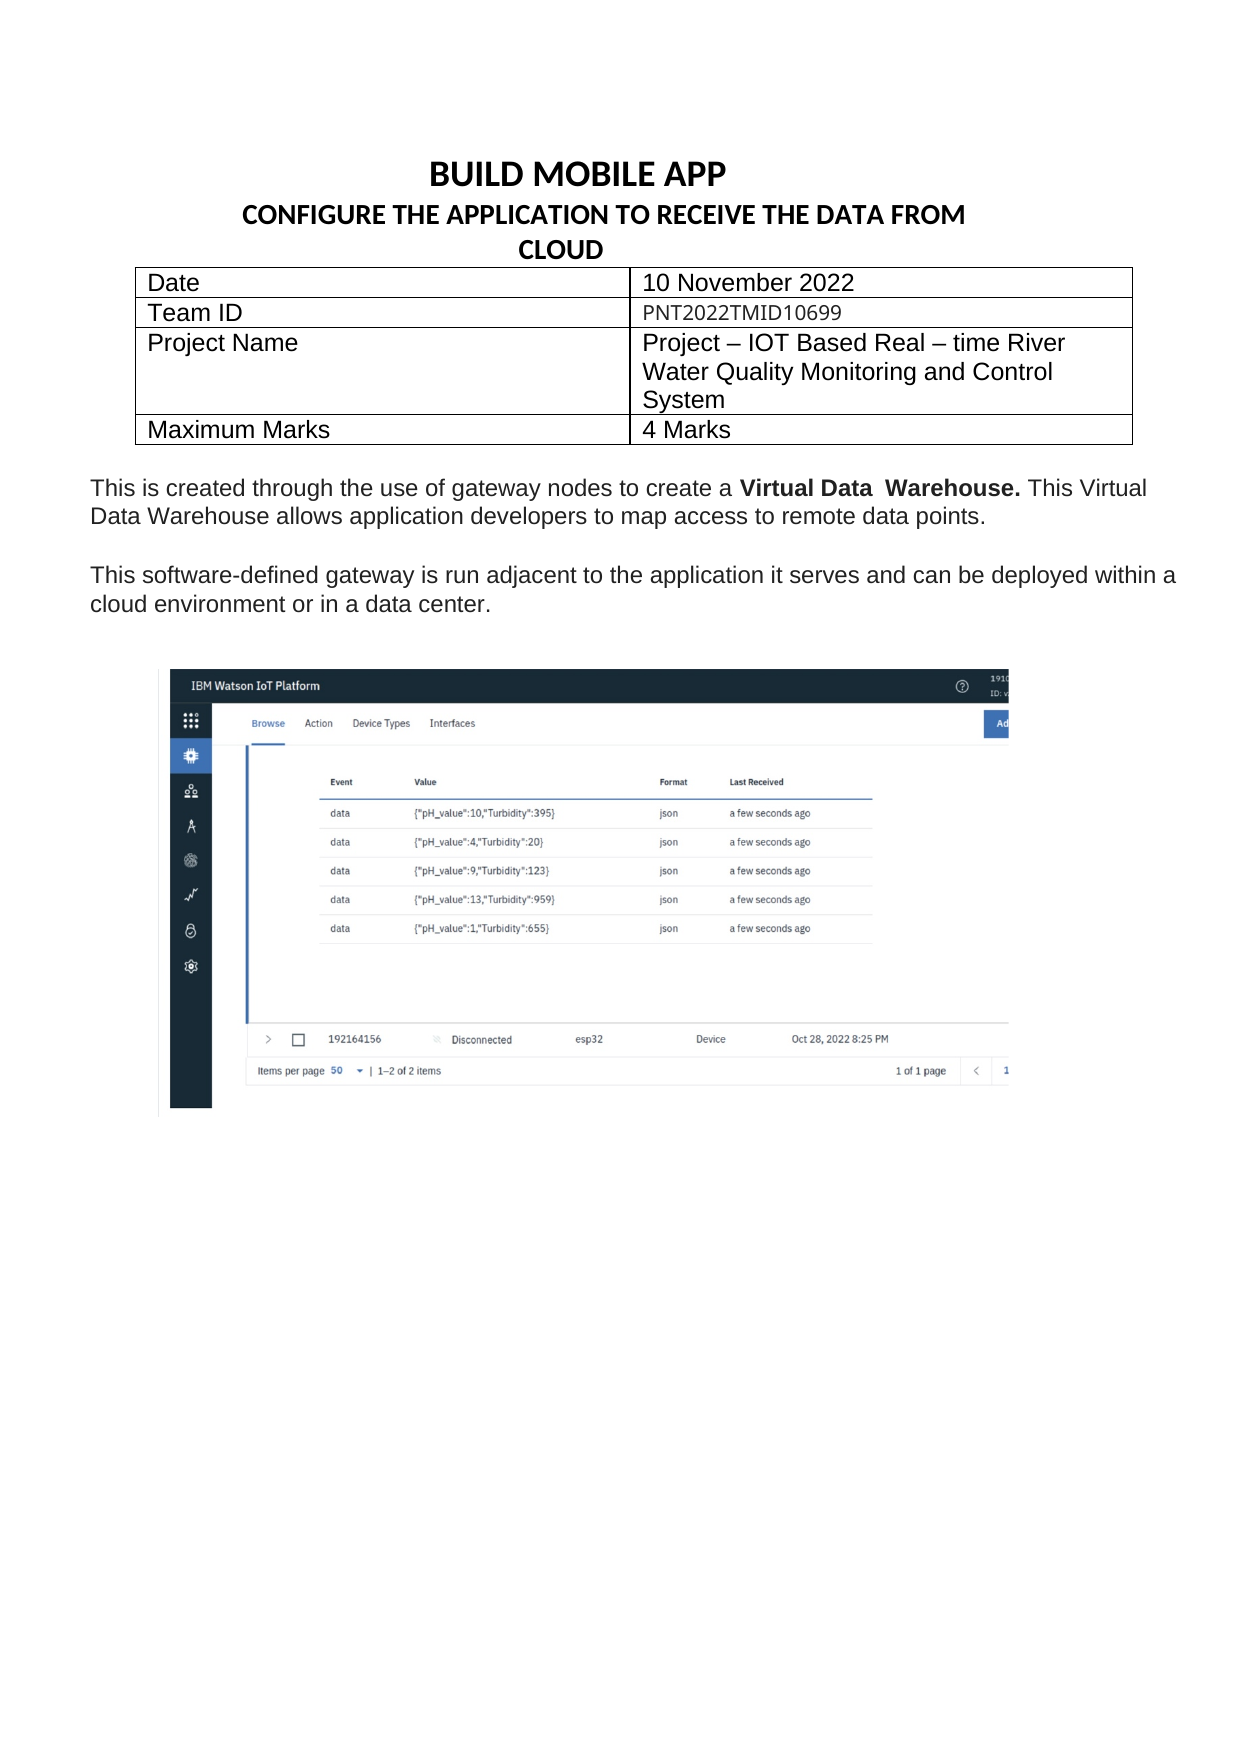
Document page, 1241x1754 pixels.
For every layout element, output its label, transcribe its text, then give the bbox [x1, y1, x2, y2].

table_cell Team ID [136, 298, 629, 327]
picture [150, 669, 1009, 1117]
text CONFIGURE THE APPLICATION TO RECEIVE THE DATA FROM [150, 196, 1090, 231]
table_cell Project Name [136, 328, 629, 414]
table_cell Project – IOT Based Real – time River Water Quality Monitoring and Control System [631, 328, 1132, 414]
text CLOUD [150, 231, 1090, 267]
table_header 10 November 2022 [631, 268, 1132, 297]
table_cell PNT2022TMID10699 [631, 298, 1132, 327]
table_cell Maximum Marks [136, 415, 629, 444]
text BUILD MOBILE APP [150, 150, 1090, 196]
table_cell 4 Marks [631, 415, 1132, 444]
table_header Date [136, 268, 629, 297]
